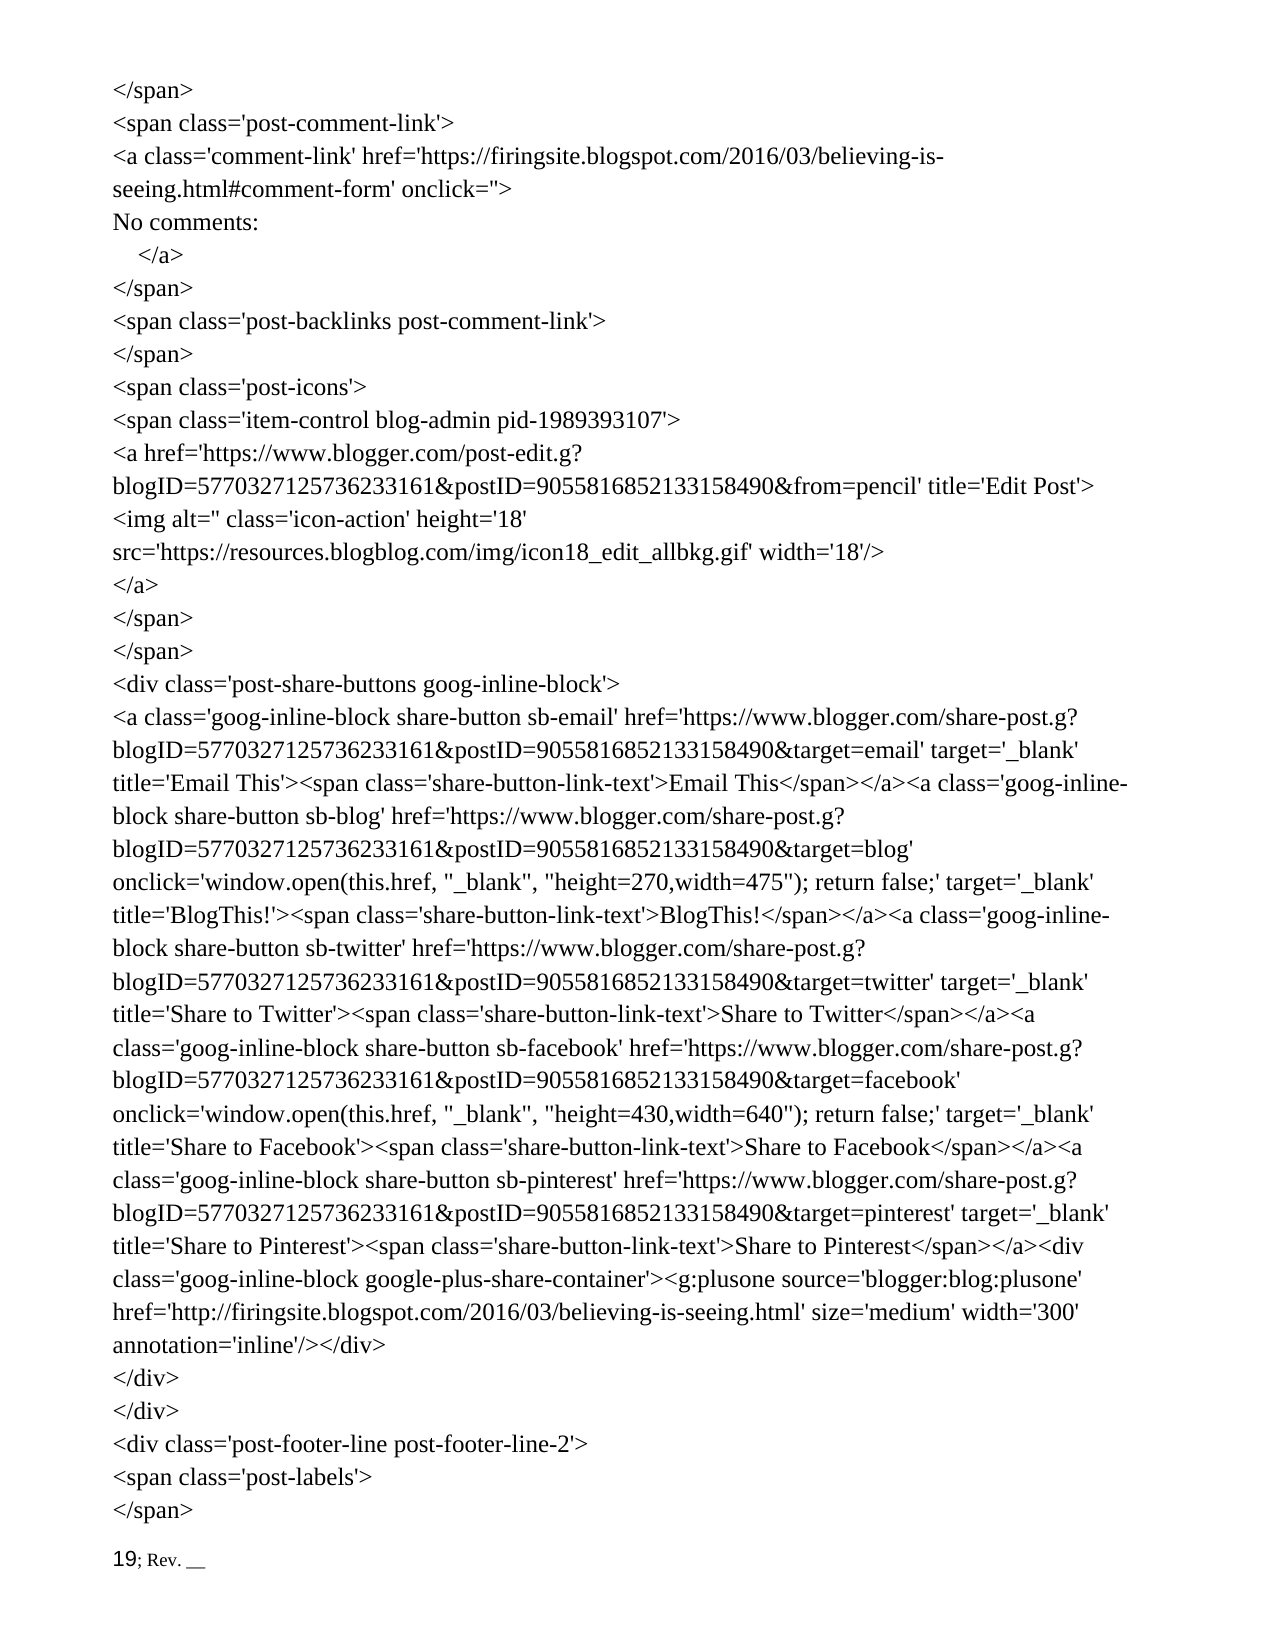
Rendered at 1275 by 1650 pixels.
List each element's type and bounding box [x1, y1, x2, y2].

text [112, 75, 1162, 1524]
